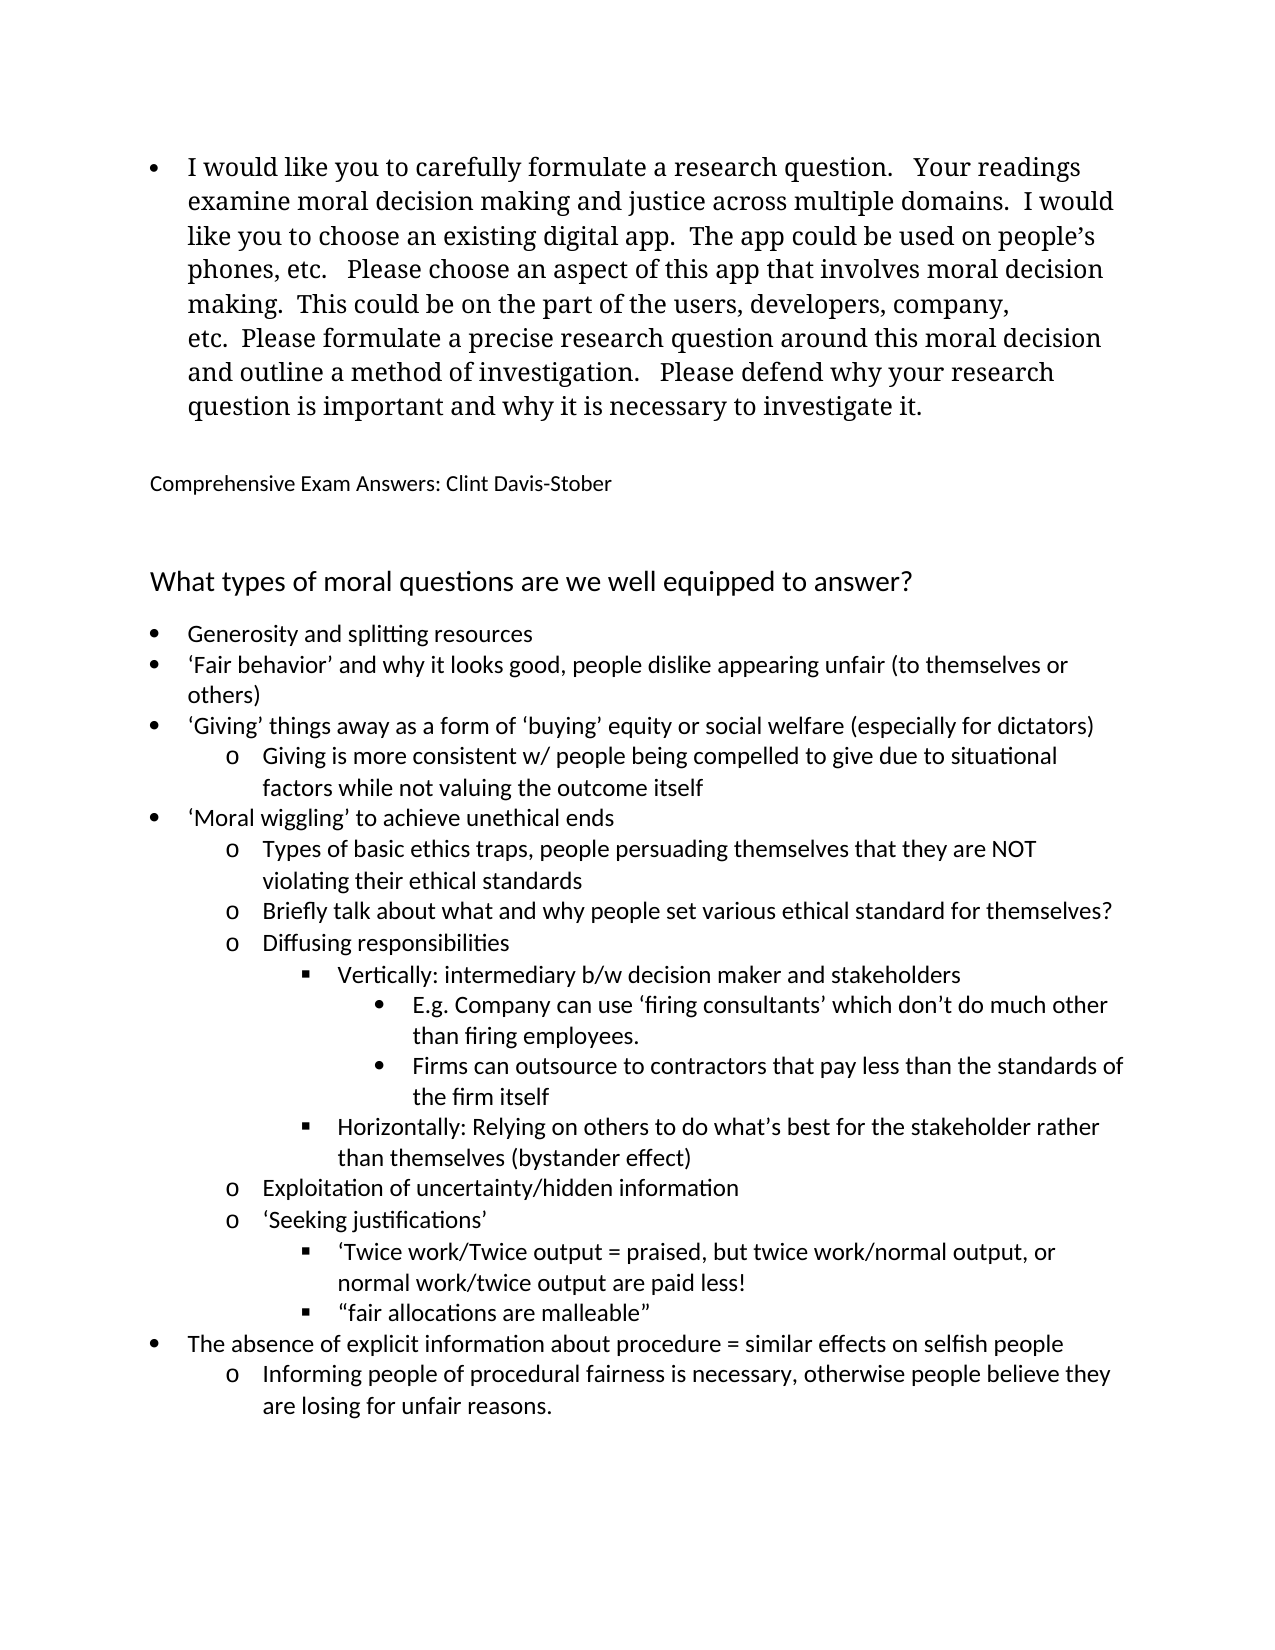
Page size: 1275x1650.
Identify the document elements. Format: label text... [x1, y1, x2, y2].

list Types of basic ethics traps, people persuading themselves that they are NOT violating their ethical standards [225, 833, 1125, 895]
list The absence of explicit information about procedure = similar effects on selfish people [150, 1328, 1125, 1358]
text Comprehensive Exam Answers: Clint Davis-Stober [150, 469, 1125, 497]
list E.g. Company can use ‘firing consultants’ which don’t do much other than firing employees. [375, 989, 1125, 1051]
list ‘Giving’ things away as a form of ‘buying’ equity or social welfare (especially for dictators) [150, 710, 1125, 740]
text What types of moral questions are we well equipped to answer? [150, 563, 1125, 599]
list Firms can outsource to contractors that pay less than the standards of the firm itself [375, 1051, 1125, 1112]
list Informing people of procedural fairness is necessary, otherwise people believe they are losing for unfair reasons. [225, 1358, 1125, 1421]
list Generosity and splitting resources [150, 618, 1125, 649]
list Diffusing responsibilities [225, 927, 1125, 959]
list ‘Seeking justifications’ [225, 1204, 1125, 1236]
list “fair allocations are malleable” [300, 1297, 1125, 1328]
list Briefly talk about what and why people set various ethical standard for themselves? [225, 895, 1125, 927]
list Exploitation of uncertainty/hidden information [225, 1173, 1125, 1204]
list Vertically: intermediary b/w decision maker and stakeholders [300, 959, 1125, 989]
list Horizontally: Relying on others to do what’s best for the stakeholder rather than themselves (bystander effect) [300, 1112, 1125, 1173]
list ‘Twice work/Twice output = praised, but twice work/normal output, or normal work/twice output are paid less! [300, 1236, 1125, 1297]
list Giving is more consistent w/ people being compelled to give due to situational factors while not valuing the outcome itself [225, 740, 1125, 803]
list ‘Moral wiggling’ to achieve unethical ends [150, 803, 1125, 833]
list I would like you to carefully formulate a research question. Your readings examine moral decision making and justice across multiple domains. I would like you to choose an existing digital app. The app could be used on people’s phones, etc. Please choose an aspect of this app that involves moral decision making. This could be on the part of the users, developers, company, etc. Please formulate a precise research question around this moral decision and outline a method of investigation. Please defend why your research question is important and why it is necessary to investigate it. [150, 150, 1125, 422]
list ‘Fair behavior’ and why it looks good, people dislike appearing unfair (to themselves or others) [150, 649, 1125, 710]
